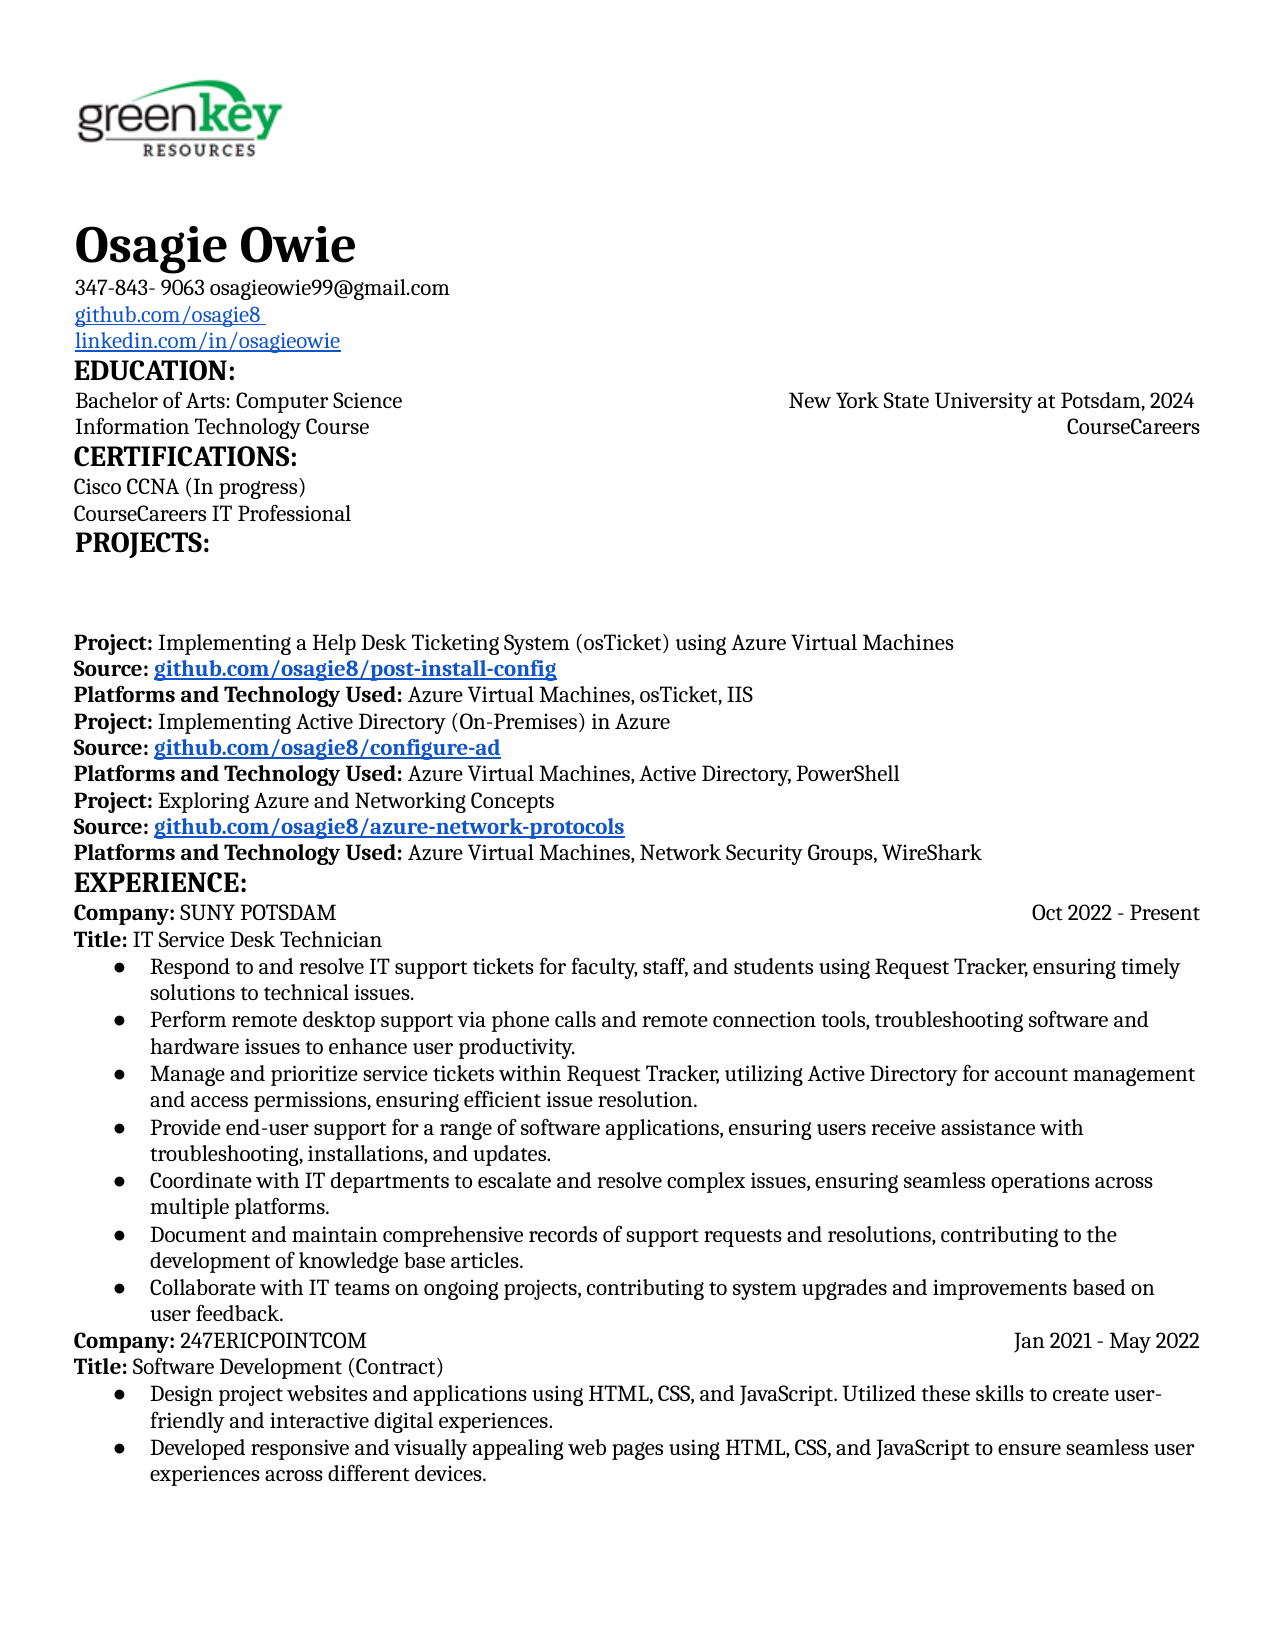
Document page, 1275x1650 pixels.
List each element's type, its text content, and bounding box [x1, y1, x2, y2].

text Project: Implementing a Help Desk Ticketing System (osTicket) using Azure Virtual Machines [73, 629, 1200, 656]
text Platforms and Technology Used: Azure Virtual Machines, osTicket, IIS [73, 682, 1200, 708]
text Platforms and Technology Used: Azure Virtual Machines, Network Security Groups, WireShark [73, 840, 1200, 867]
list Developed responsive and visually appealing web pages using HTML, CSS, and JavaScript to ensure seamless user experiences across different devices. [112, 1434, 1200, 1487]
table_header New York State University at Potsdam, 2024 [788, 388, 1200, 414]
list Manage and prioritize service tickets within Request Tracker, utilizing Active Directory for account management and access permissions, ensuring efficient issue resolution. [112, 1060, 1200, 1113]
list Collaborate with IT teams on ongoing projects, contributing to system upgrades and improvements based on user feedback. [112, 1274, 1200, 1328]
subtitle EDUCATION: [73, 354, 1200, 388]
list Design project websites and applications using HTML, CSS, and JavaScript. Utilized these skills to create user-friendly and interactive digital experiences. [112, 1380, 1200, 1434]
text 347-843- 9063 osagieowie99@gmail.com github.com/osagie8 linkedin.com/in/osagieowie [75, 275, 455, 354]
text Project: Exploring Azure and Networking Concepts [73, 787, 1200, 814]
text CourseCareers IT Professional [73, 500, 1200, 527]
text Source: github.com/osagie8/azure-network-protocols [73, 814, 1200, 840]
text Source: github.com/osagie8/post-install-config [73, 656, 1200, 682]
text Osagie Owie [75, 215, 1200, 275]
picture [75, 75, 286, 163]
text Source: github.com/osagie8/configure-ad [73, 735, 1200, 761]
text Title: IT Service Desk Technician [73, 926, 1200, 953]
list Perform remote desktop support via phone calls and remote connection tools, troubleshooting software and hardware issues to enhance user productivity. [112, 1006, 1200, 1060]
list Provide end-user support for a range of software applications, ensuring users receive assistance with troubleshooting, installations, and updates. [112, 1113, 1200, 1167]
list Coordinate with IT departments to escalate and resolve complex issues, ensuring seamless operations across multiple platforms. [112, 1167, 1200, 1221]
subtitle CERTIFICATIONS: [73, 440, 1200, 474]
text Company: 247ERICPOINTCOM Jan 2021 - May 2022 [73, 1328, 1200, 1354]
list Respond to and resolve IT support tickets for faculty, staff, and students using Request Tracker, ensuring timely solutions to technical issues. [112, 953, 1200, 1006]
table_header Bachelor of Arts: Computer Science [75, 388, 788, 414]
subtitle EXPERIENCE: [73, 867, 1200, 900]
text Title: Software Development (Contract) [73, 1354, 1200, 1380]
text Project: Implementing Active Directory (On-Premises) in Azure [73, 708, 1200, 735]
table_cell Information Technology Course [75, 414, 788, 440]
list Document and maintain comprehensive records of support requests and resolutions, contributing to the development of knowledge base articles. [112, 1221, 1200, 1274]
subtitle PROJECTS: [75, 527, 1200, 560]
text Platforms and Technology Used: Azure Virtual Machines, Active Directory, PowerShell [73, 761, 1200, 787]
text Cisco CCNA (In progress) [73, 474, 1200, 500]
text Company: SUNY POTSDAM Oct 2022 - Present [73, 900, 1200, 926]
table_cell CourseCareers [788, 414, 1200, 440]
